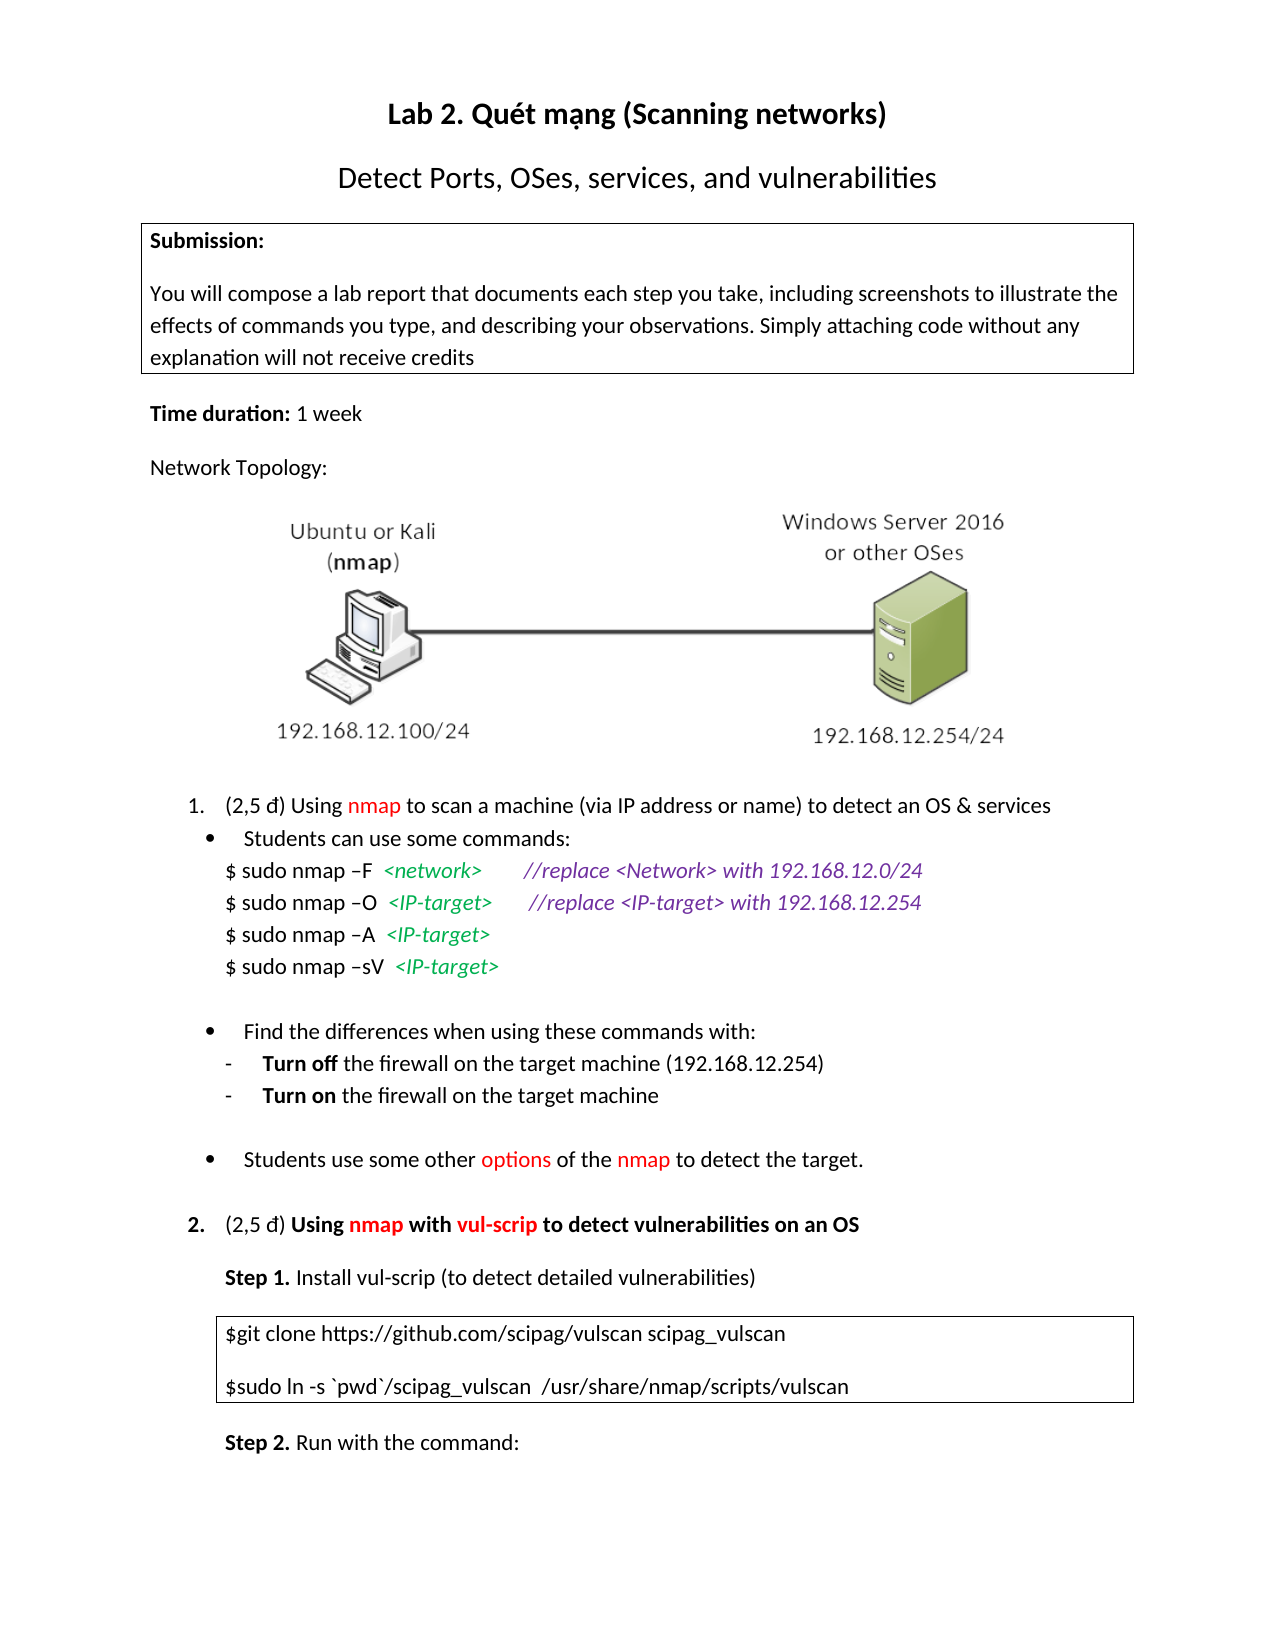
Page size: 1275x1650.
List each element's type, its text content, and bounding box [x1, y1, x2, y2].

text Time duration: 1 week [150, 399, 1125, 428]
text Detect Ports, OSes, services, and vulnerabilities [150, 158, 1125, 196]
text $sudo ln -s `pwd`/scipag_vulscan /usr/share/nmap/scripts/vulscan [217, 1369, 1133, 1402]
text Lab 2. Quét mạng (Scanning networks) [150, 94, 1125, 132]
list Turn off the firewall on the target machine (192.168.12.254) [225, 1049, 1125, 1077]
text Step 2. Run with the command: [150, 1428, 1125, 1456]
list $ sudo nmap –F <network> //replace <Network> with 192.168.12.0/24 [225, 856, 1125, 884]
list $ sudo nmap –sV <IP-target> [225, 952, 1125, 981]
list Find the differences when using these commands with: [206, 1017, 1125, 1045]
list $ sudo nmap –A <IP-target> [225, 920, 1125, 948]
list Turn on the firewall on the target machine [225, 1081, 1125, 1109]
text Network Topology: [150, 453, 1125, 481]
list Students use some other options of the nmap to detect the target. [206, 1146, 1125, 1174]
text You will compose a lab report that documents each step you take, including screenshots to illustrate the effects of commands you type, and describing your observations. Simply attaching code without any explanation will not receive credits [142, 276, 1133, 373]
list (2,5 đ) Using nmap to scan a machine (via IP address or name) to detect an OS & services [187, 792, 1125, 819]
text $git clone https://github.com/scipag/vulscan scipag_vulscan [217, 1317, 1133, 1347]
list Students can use some commands: [206, 824, 1125, 852]
text Step 1. Install vul-scrip (to detect detailed vulnerabilities) [225, 1263, 1125, 1291]
list $ sudo nmap –O <IP-target> //replace <IP-target> with 192.168.12.254 [225, 888, 1125, 916]
list (2,5 đ) Using nmap with vul-scrip to detect vulnerabilities on an OS [187, 1210, 1125, 1238]
text Submission: [142, 224, 1133, 254]
